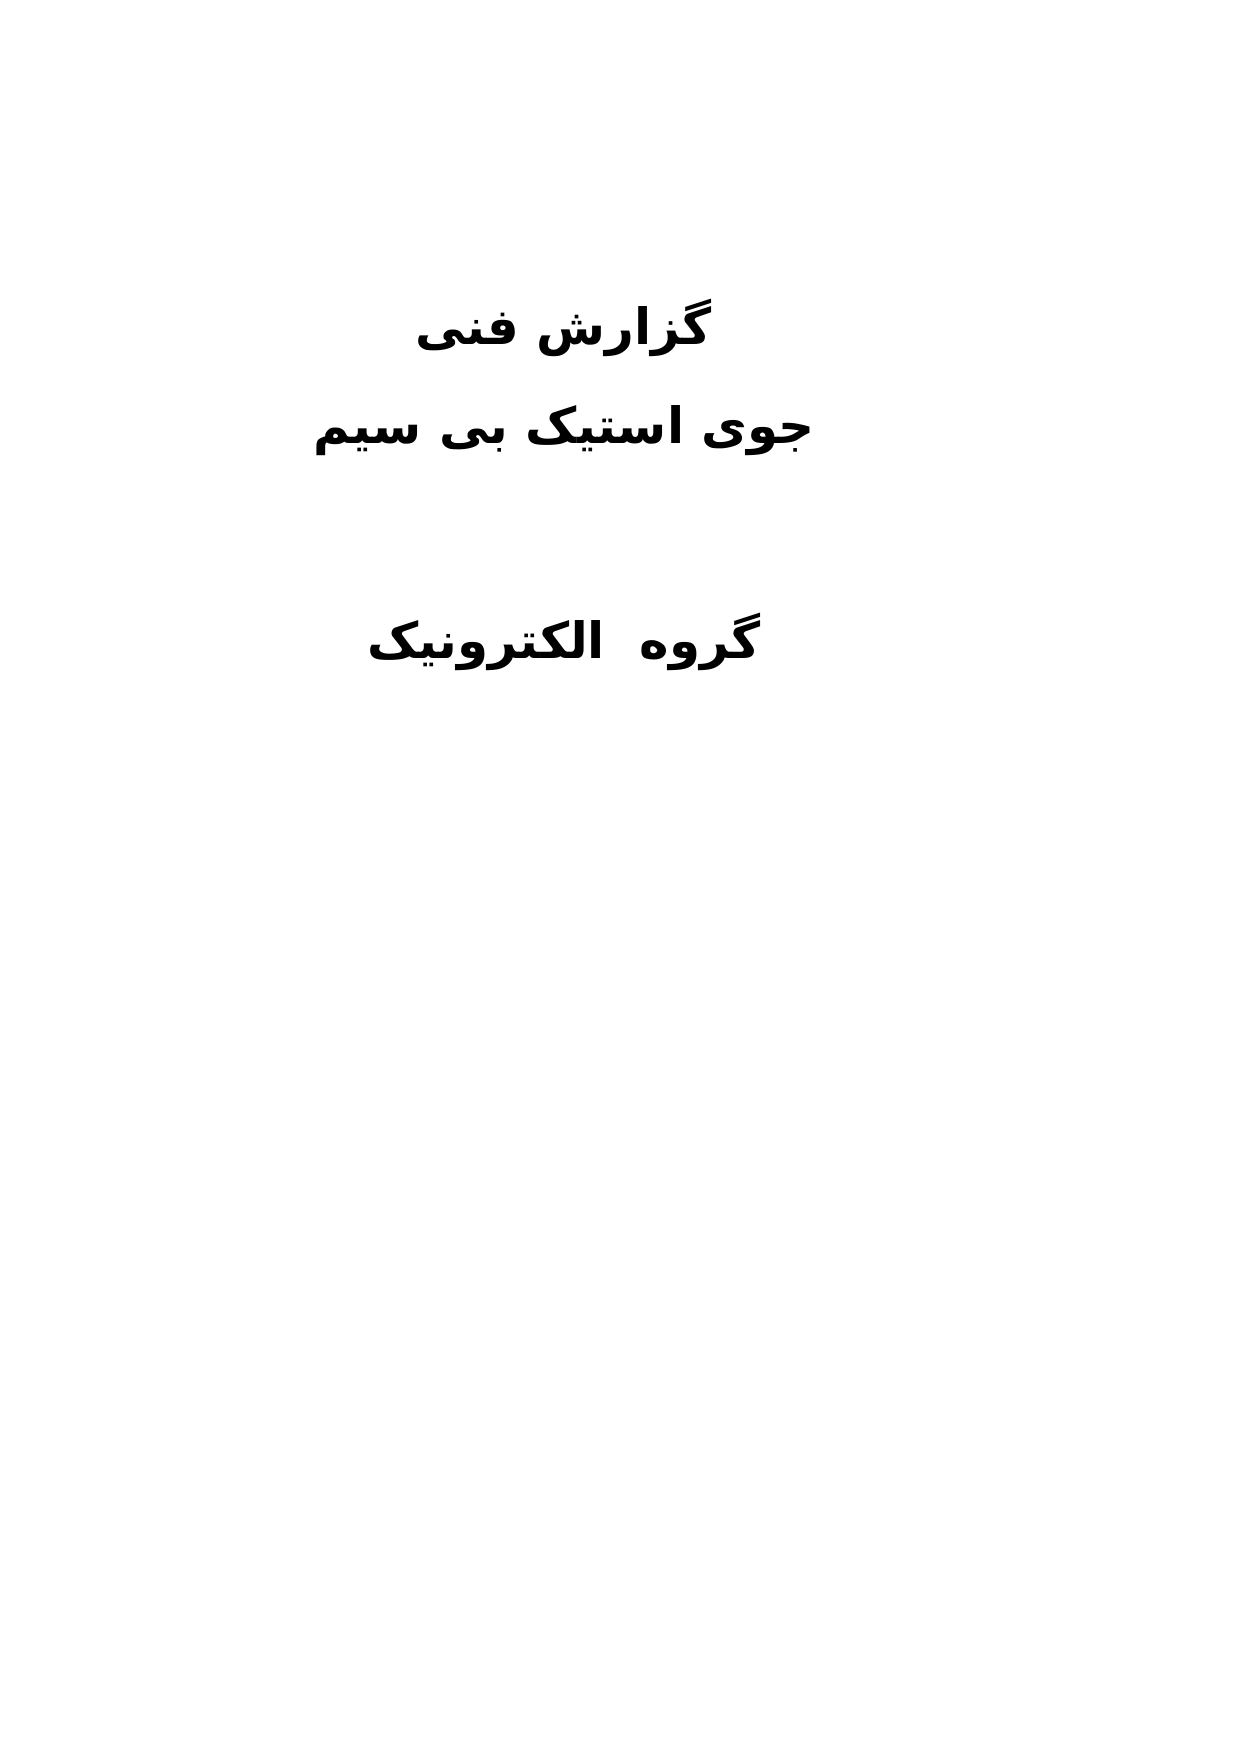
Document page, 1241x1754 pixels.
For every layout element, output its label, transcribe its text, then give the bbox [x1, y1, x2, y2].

text جوی استیک بی سیم [118, 397, 1009, 456]
text گزارش فنی [118, 298, 1009, 356]
text گروه الکترونیک [118, 612, 1009, 670]
